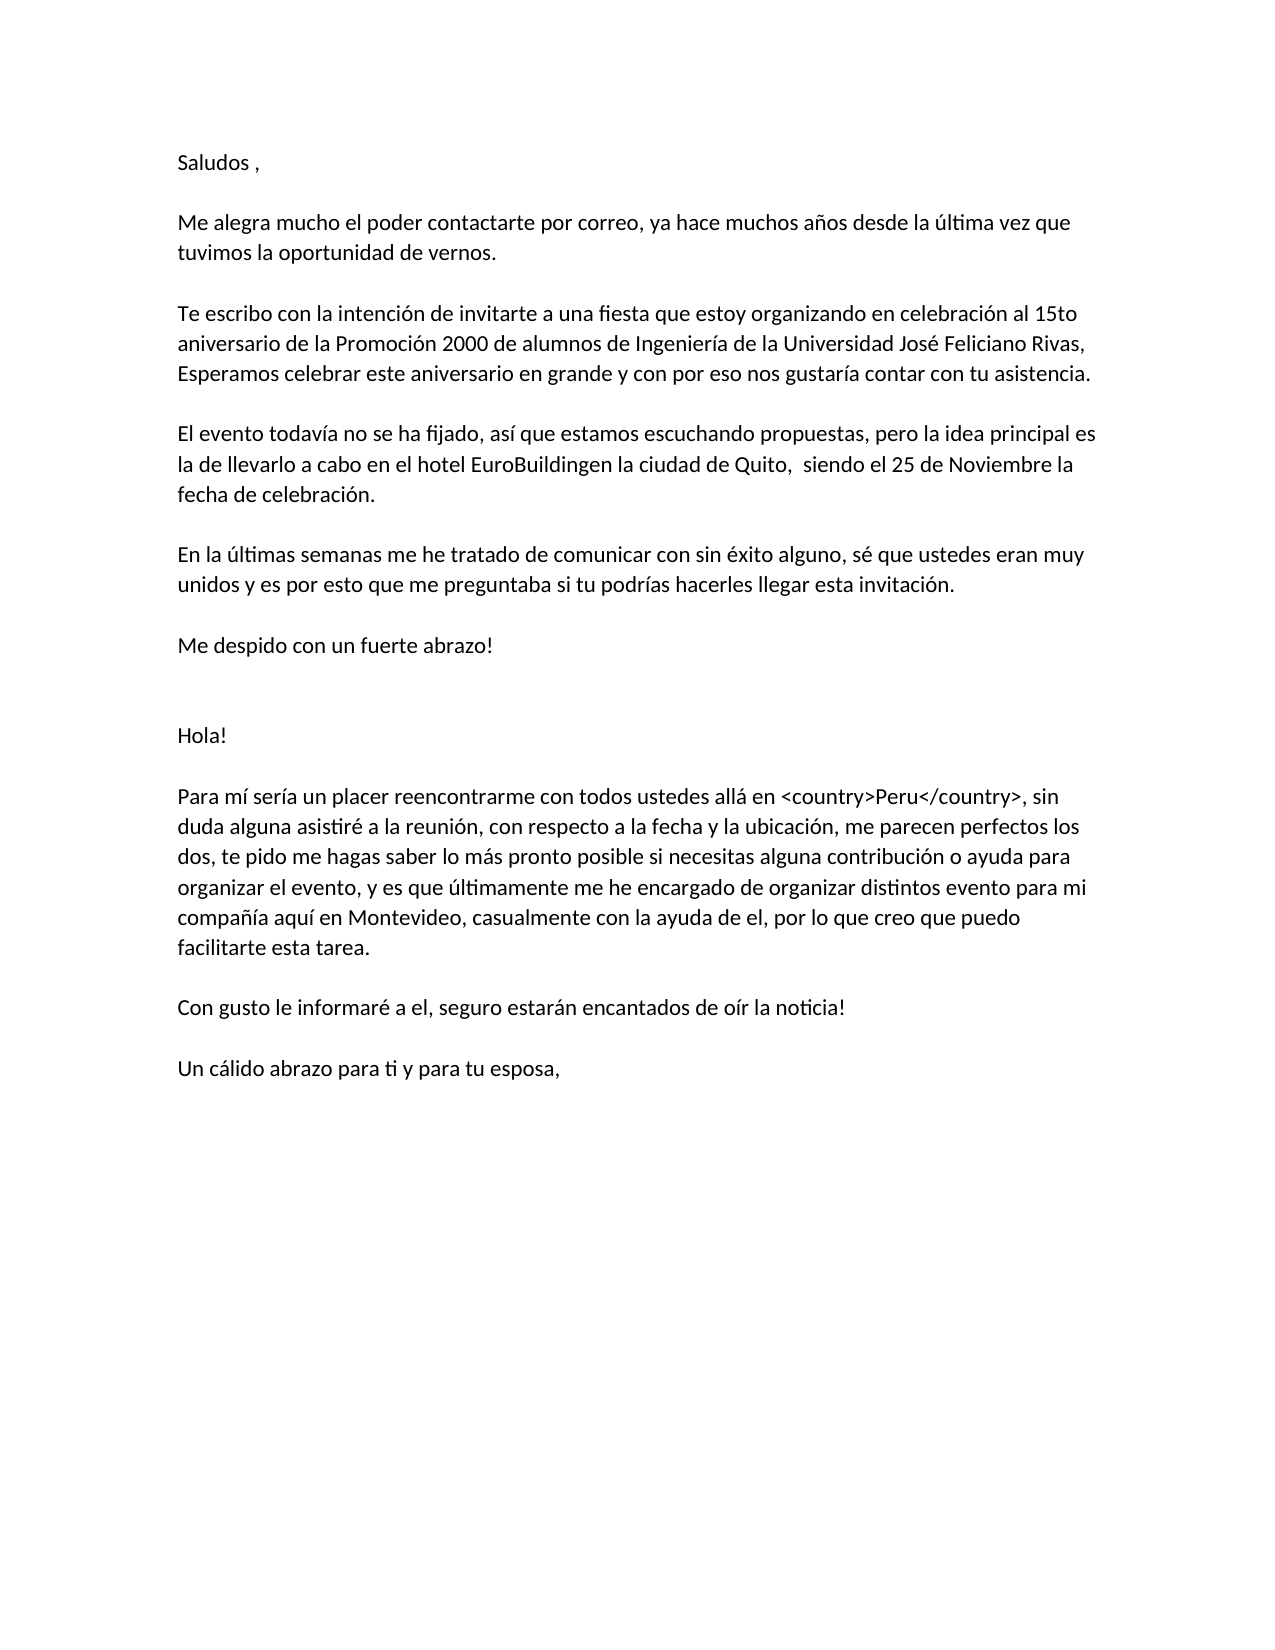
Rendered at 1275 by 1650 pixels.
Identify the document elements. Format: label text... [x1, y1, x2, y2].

text Saludos , Me alegra mucho el poder contactarte por correo, ya hace muchos años desde la última vez que tuvimos la oportunidad de vernos. Te escribo con la intención de invitarte a una fiesta que estoy organizando en celebración al 15to aniversario de la Promoción 2000 de alumnos de Ingeniería de la Universidad José Feliciano Rivas, Esperamos celebrar este aniversario en grande y con por eso nos gustaría contar con tu asistencia. El evento todavía no se ha fijado, así que estamos escuchando propuestas, pero la idea principal es la de llevarlo a cabo en el hotel EuroBuildingen la ciudad de Quito, siendo el 25 de Noviembre la fecha de celebración. En la últimas semanas me he tratado de comunicar con sin éxito alguno, sé que ustedes eran muy unidos y es por esto que me preguntaba si tu podrías hacerles llegar esta invitación. Me despido con un fuerte abrazo! Hola! Para mí sería un placer reencontrarme con todos ustedes allá en <country>Peru</country>, sin duda alguna asistiré a la reunión, con respecto a la fecha y la ubicación, me parecen perfectos los dos, te pido me hagas saber lo más pronto posible si necesitas alguna contribución o ayuda para organizar el evento, y es que últimamente me he encargado de organizar distintos evento para mi compañía aquí en Montevideo, casualmente con la ayuda de el, por lo que creo que puedo facilitarte esta tarea. Con gusto le informaré a el, seguro estarán encantados de oír la noticia! Un cálido abrazo para ti y para tu esposa, [177, 148, 1098, 1142]
